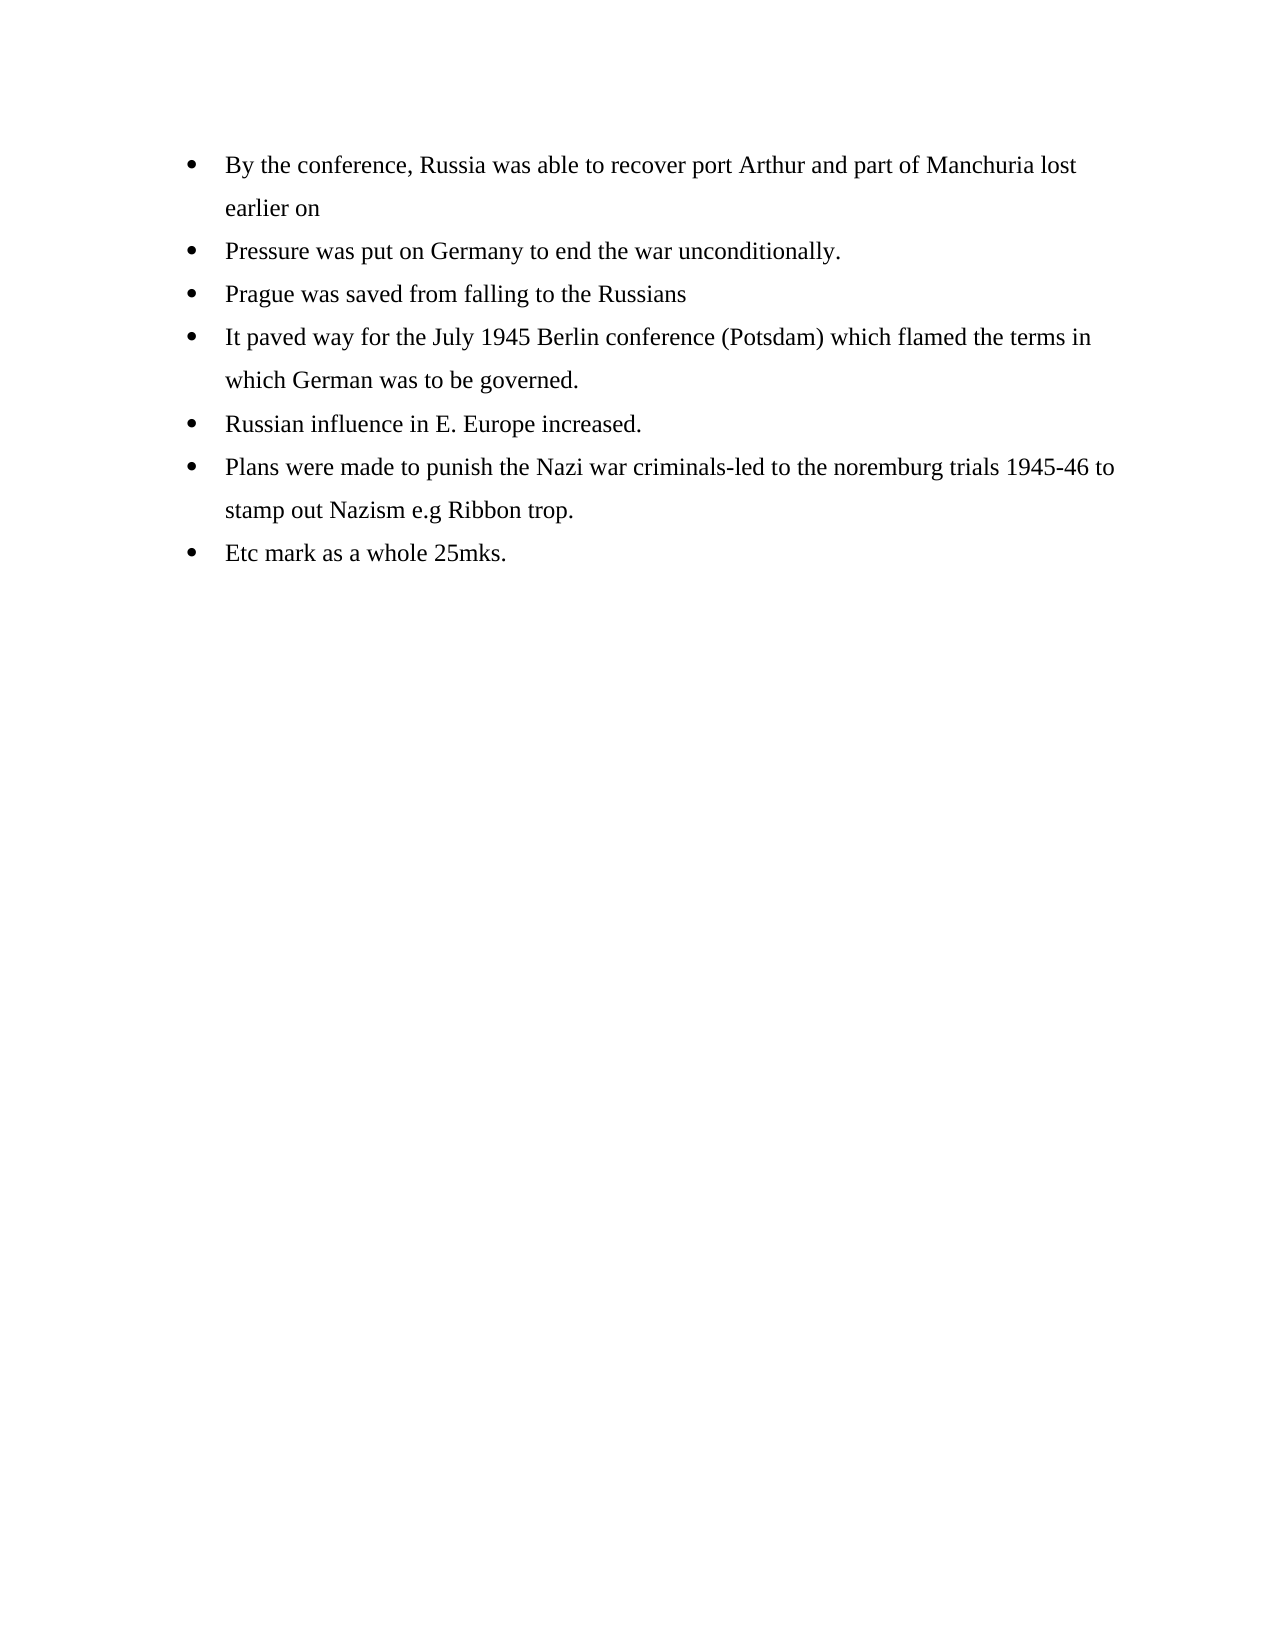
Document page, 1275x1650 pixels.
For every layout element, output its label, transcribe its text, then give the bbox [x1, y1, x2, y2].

list Prague was saved from falling to the Russians [187, 279, 1125, 308]
list Etc mark as a whole 25mks. [187, 538, 1125, 567]
list Plans were made to punish the Nazi war criminals-led to the noremburg trials 1945-46 to stamp out Nazism e.g Ribbon trop. [187, 452, 1125, 524]
list It paved way for the July 1945 Berlin conference (Potsdam) which flamed the terms in which German was to be governed. [187, 322, 1125, 394]
list Pressure was put on Germany to end the war unconditionally. [187, 236, 1125, 265]
list By the conference, Russia was able to recover port Arthur and part of Manchuria lost earlier on [187, 150, 1125, 222]
list Russian influence in E. Europe increased. [187, 409, 1125, 437]
